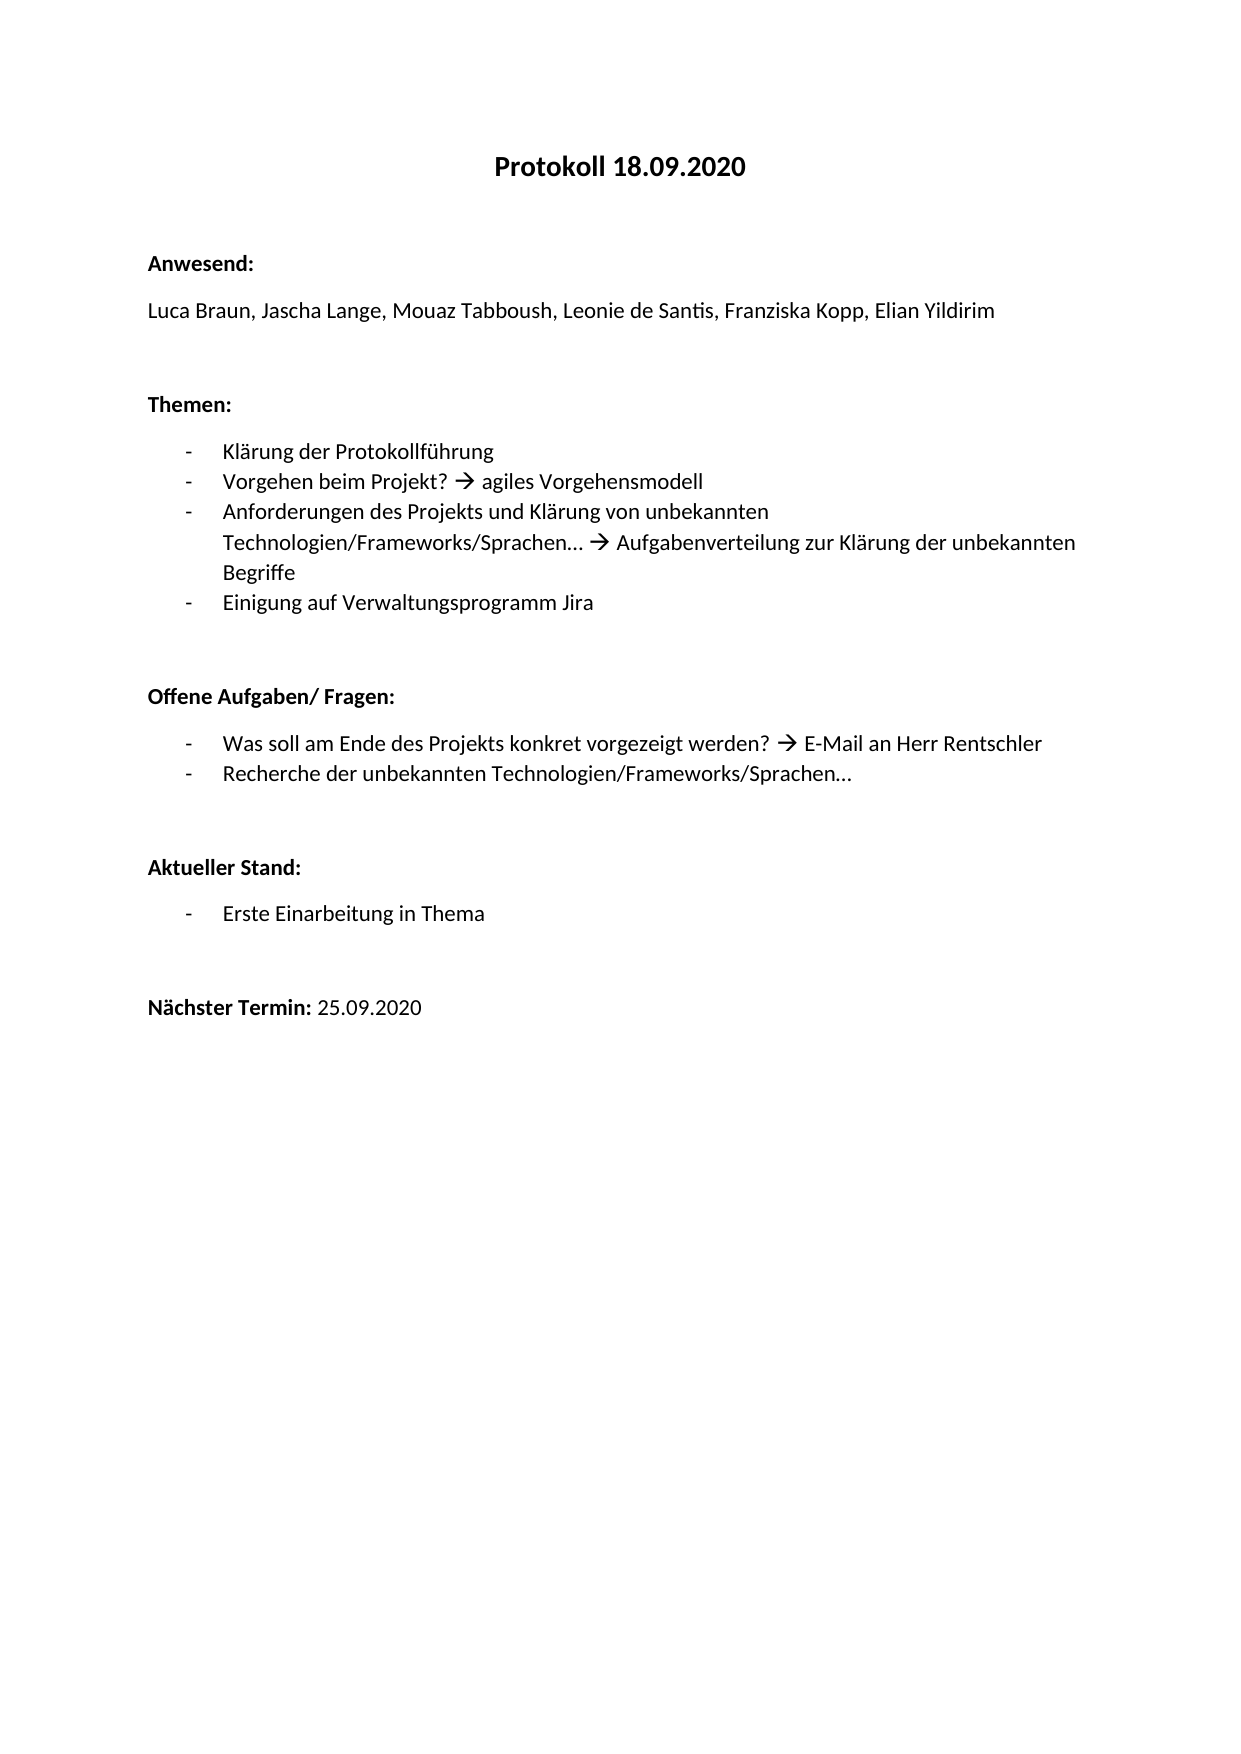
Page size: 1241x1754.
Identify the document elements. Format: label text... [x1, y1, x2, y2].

text Luca Braun, Jascha Lange, Mouaz Tabboush, Leonie de Santis, Franziska Kopp, Elian Yildirim [148, 296, 1093, 324]
list Recherche der unbekannten Technologien/Frameworks/Sprachen… [185, 759, 1093, 787]
text Offene Aufgaben/ Fragen: [148, 682, 1093, 710]
text Themen: [148, 390, 1093, 418]
list Was soll am Ende des Projekts konkret vorgezeigt werden? E-Mail an Herr Rentschler [185, 729, 1093, 757]
list Einigung auf Verwaltungsprogramm Jira [185, 588, 1093, 616]
text Aktueller Stand: [148, 853, 1093, 881]
list Vorgehen beim Projekt? agiles Vorgehensmodell [185, 467, 1093, 495]
text Nächster Termin: 25.09.2020 [148, 993, 1093, 1021]
list Anforderungen des Projekts und Klärung von unbekannten Technologien/Frameworks/Sprachen… Aufgabenverteilung zur Klärung der unbekannten Begriffe [185, 497, 1093, 586]
list Erste Einarbeitung in Thema [185, 899, 1093, 928]
text Protokoll 18.09.2020 [148, 148, 1093, 183]
text Anwesend: [148, 249, 1093, 278]
list Klärung der Protokollführung [185, 437, 1093, 465]
